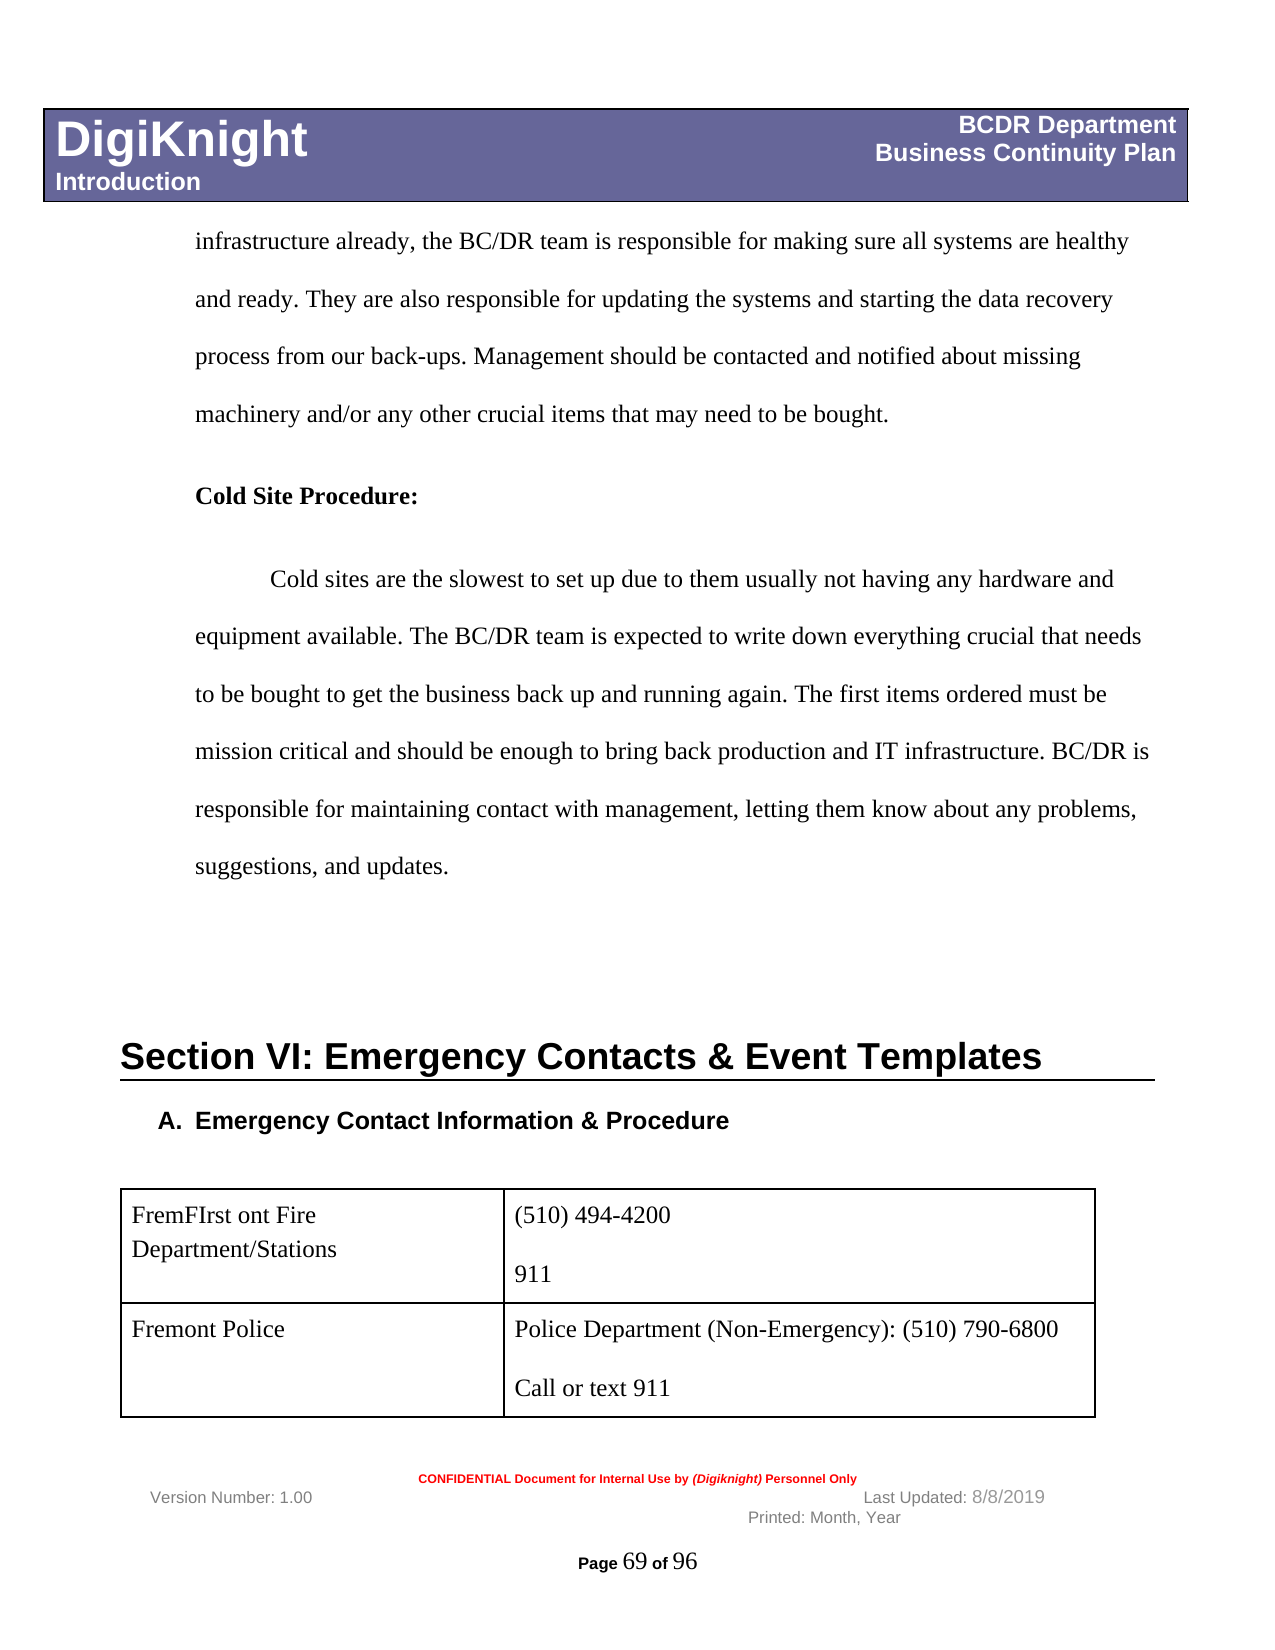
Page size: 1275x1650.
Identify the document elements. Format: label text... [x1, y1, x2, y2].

text Cold sites are the slowest to set up due to them usually not having any hardware and equipment available. The BC/DR team is expected to write down everything crucial that needs to be bought to get the business back up and running again. The first items ordered must be mission critical and should be enough to bring back production and IT infrastructure. BC/DR is responsible for maintaining contact with management, letting them know about any problems, suggestions, and updates. [195, 564, 1155, 880]
table_cell Fremont Police [122, 1304, 503, 1416]
table_header FremFIrst ont Fire Department/Stations [122, 1190, 503, 1302]
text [195, 226, 1155, 427]
table_header (510) 494-4200 911 [505, 1190, 1094, 1302]
subtitle Section VI: Emergency Contacts & Event Templates [120, 1034, 1155, 1079]
subtitle Emergency Contact Information & Procedure [157, 1106, 1155, 1134]
table_cell Police Department (Non-Emergency): (510) 790-6800 Call or text 911 [505, 1304, 1094, 1416]
text Cold Site Procedure: [120, 481, 1155, 510]
